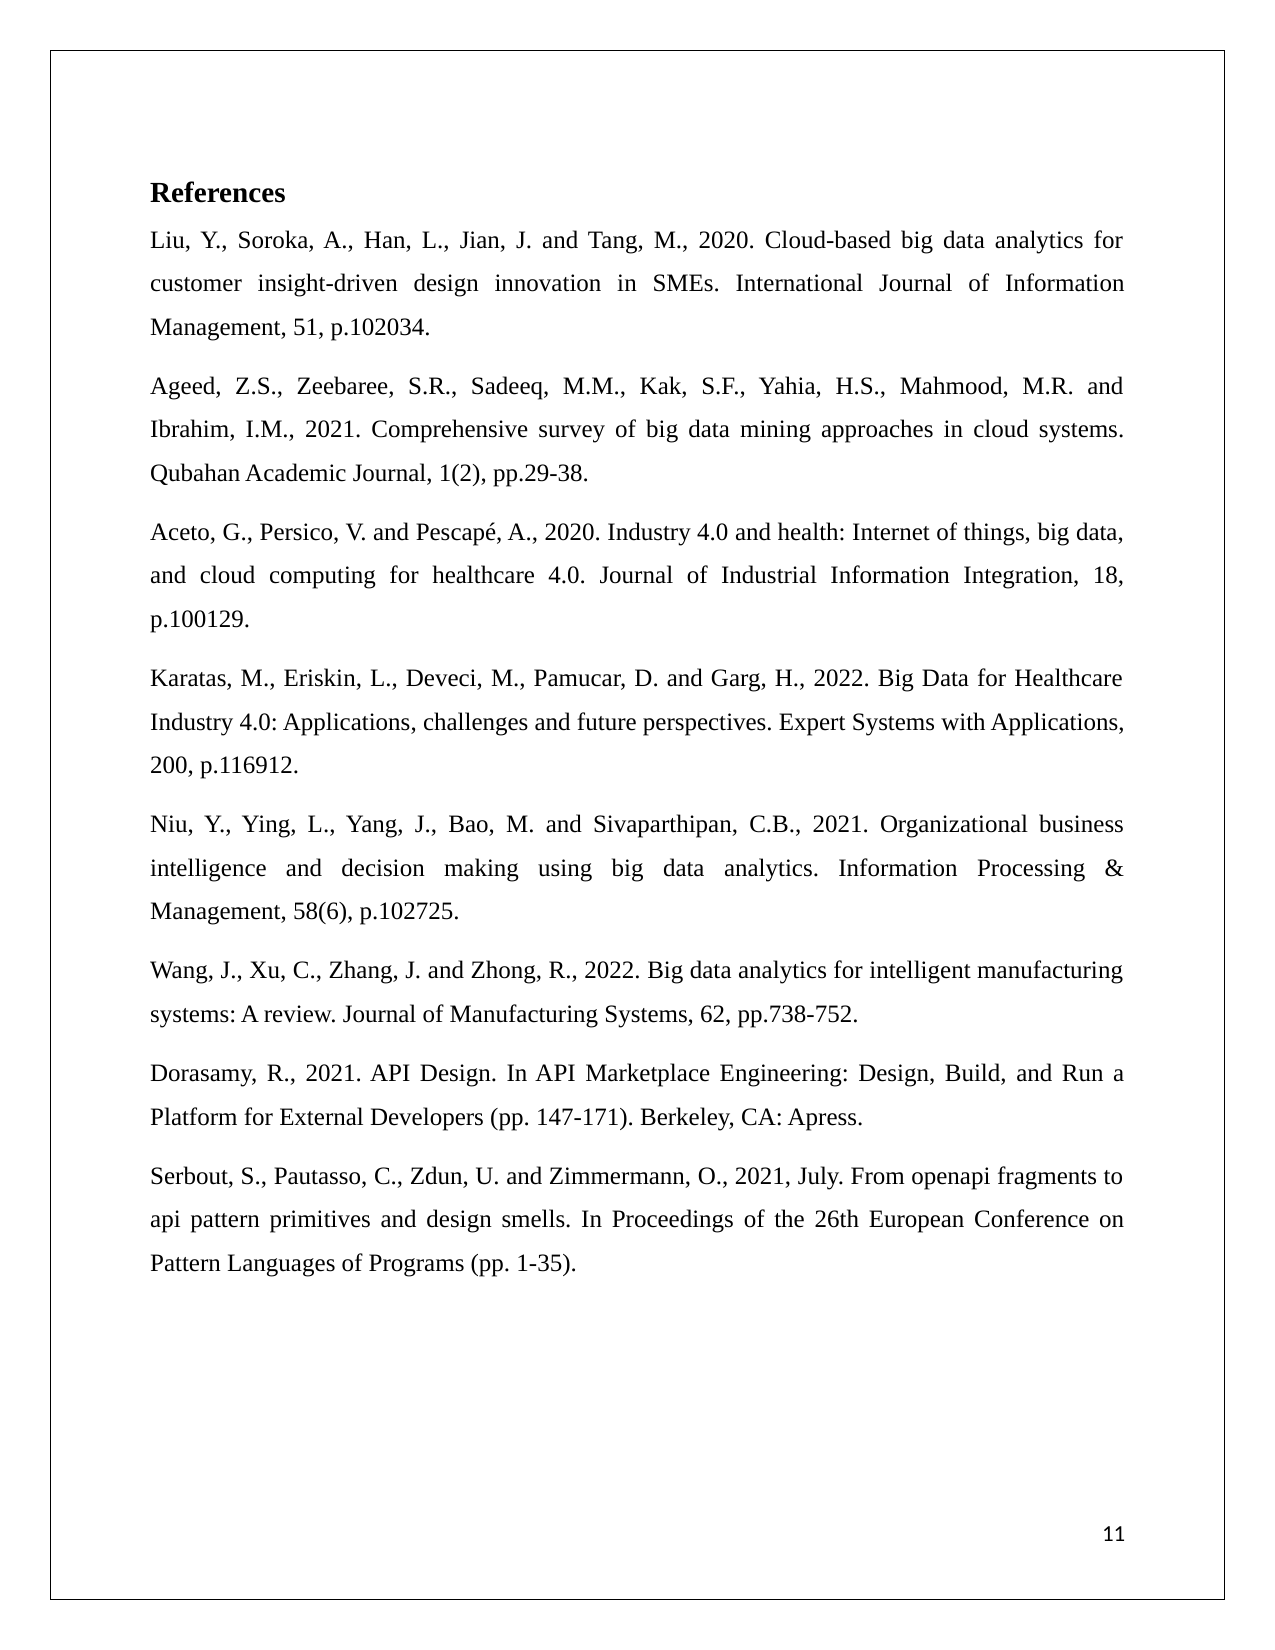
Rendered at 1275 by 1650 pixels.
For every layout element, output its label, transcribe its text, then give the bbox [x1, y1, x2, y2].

text Karatas, M., Eriskin, L., Deveci, M., Pamucar, D. and Garg, H., 2022. Big Data for Healthcare Industry 4.0: Applications, challenges and future perspectives. Expert Systems with Applications, 200, p.116912. [150, 663, 1125, 778]
subtitle References [150, 175, 1125, 208]
text Serbout, S., Pautasso, C., Zdun, U. and Zimmermann, O., 2021, July. From openapi fragments to api pattern primitives and design smells. In Proceedings of the 26th European Conference on Pattern Languages of Programs (pp. 1-35). [150, 1161, 1125, 1276]
text Aceto, G., Persico, V. and Pescapé, A., 2020. Industry 4.0 and health: Internet of things, big data, and cloud computing for healthcare 4.0. Journal of Industrial Information Integration, 18, p.100129. [150, 517, 1125, 632]
text Liu, Y., Soroka, A., Han, L., Jian, J. and Tang, M., 2020. Cloud-based big data analytics for customer insight-driven design innovation in SMEs. International Journal of Information Management, 51, p.102034. [150, 225, 1125, 340]
text Dorasamy, R., 2021. API Design. In API Marketplace Engineering: Design, Build, and Run a Platform for External Developers (pp. 147-171). Berkeley, CA: Apress. [150, 1058, 1125, 1130]
text Wang, J., Xu, C., Zhang, J. and Zhong, R., 2022. Big data analytics for intelligent manufacturing systems: A review. Journal of Manufacturing Systems, 62, pp.738-752. [150, 956, 1125, 1027]
text Niu, Y., Ying, L., Yang, J., Bao, M. and Sivaparthipan, C.B., 2021. Organizational business intelligence and decision making using big data analytics. Information Processing & Management, 58(6), p.102725. [150, 809, 1125, 924]
text Ageed, Z.S., Zeebaree, S.R., Sadeeq, M.M., Kak, S.F., Yahia, H.S., Mahmood, M.R. and Ibrahim, I.M., 2021. Comprehensive survey of big data mining approaches in cloud systems. Qubahan Academic Journal, 1(2), pp.29-38. [150, 371, 1125, 486]
